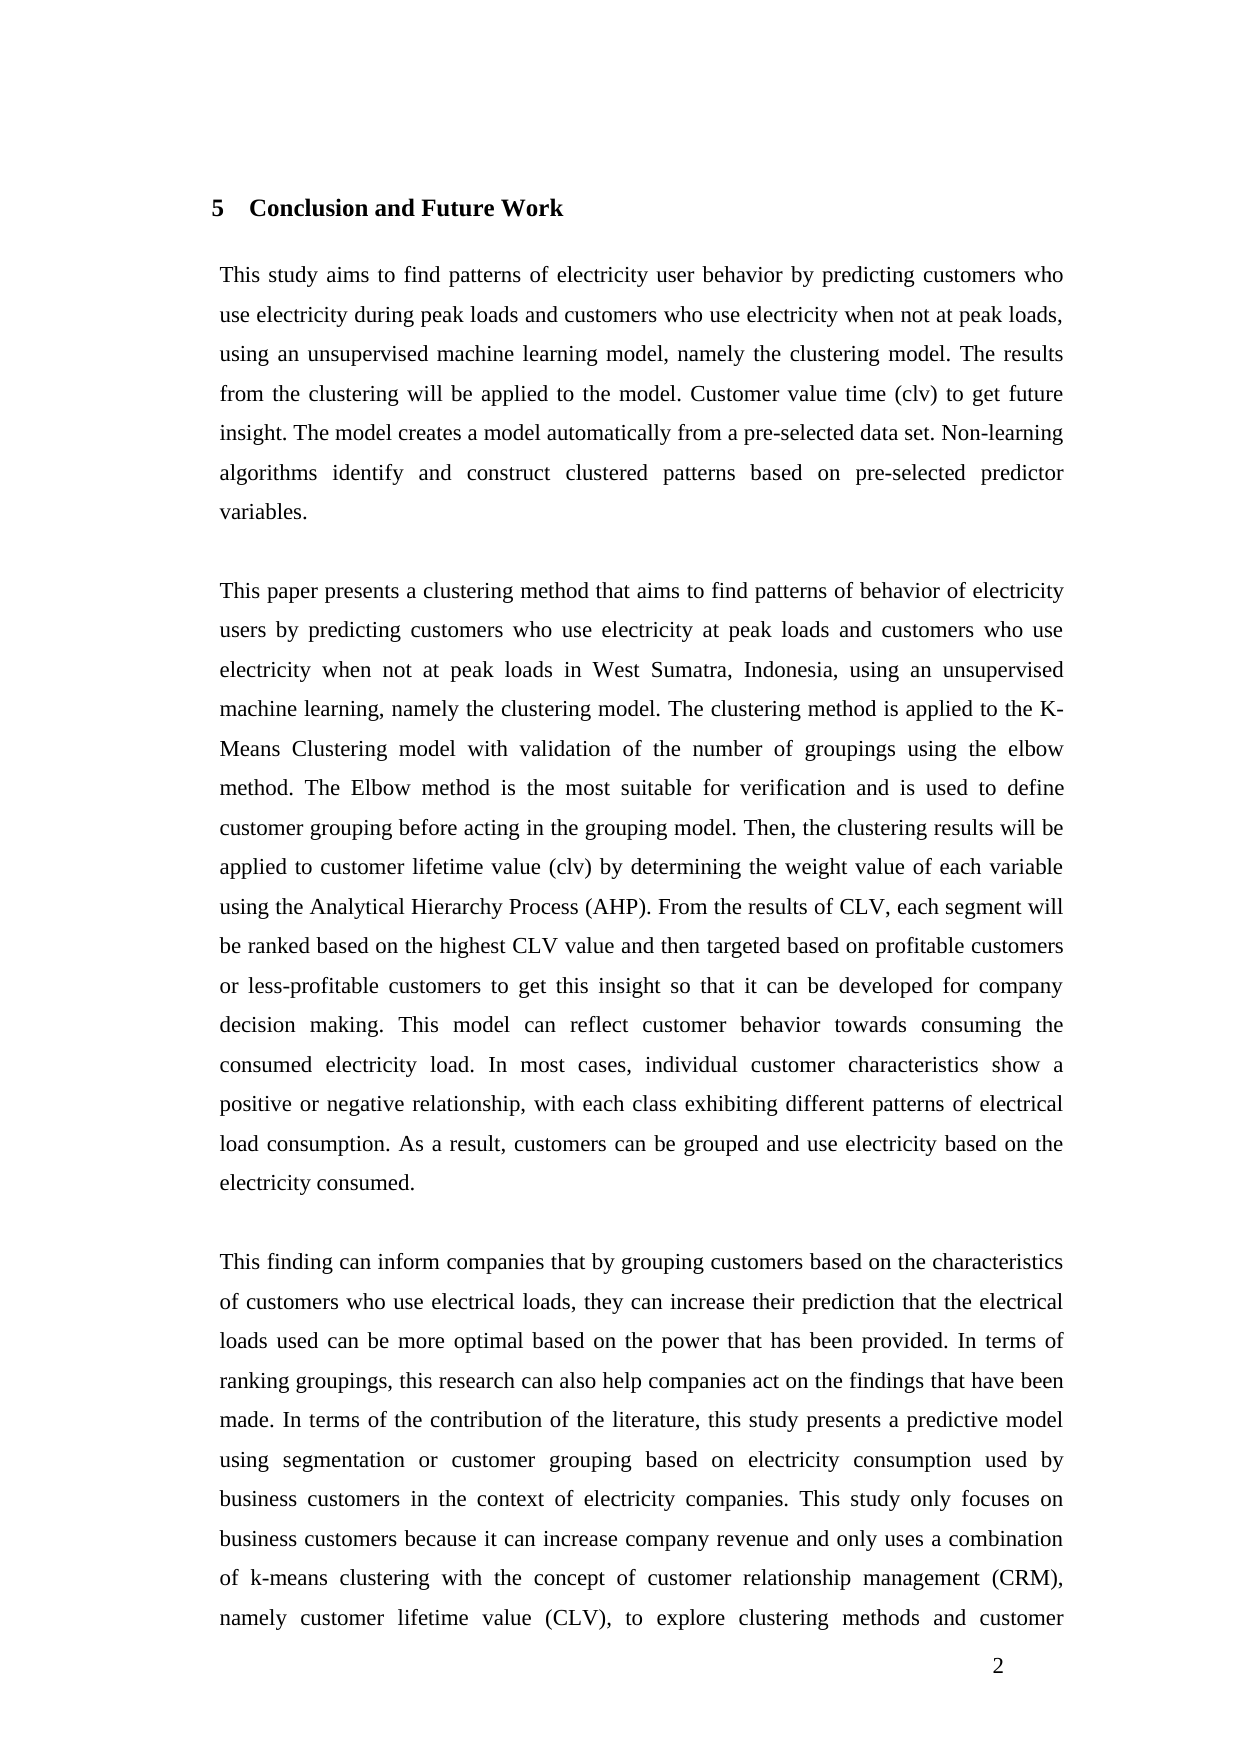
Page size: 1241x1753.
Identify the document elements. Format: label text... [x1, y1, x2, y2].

text This paper presents a clustering method that aims to find patterns of behavior of electricity users by predicting customers who use electricity at peak loads and customers who use electricity when not at peak loads in West Sumatra, Indonesia, using an unsupervised machine learning, namely the clustering model. The clustering method is applied to the K-Means Clustering model with validation of the number of groupings using the elbow method. The Elbow method is the most suitable for verification and is used to define customer grouping before acting in the grouping model. Then, the clustering results will be applied to customer lifetime value (clv) by determining the weight value of each variable using the Analytical Hierarchy Process (AHP). From the results of CLV, each segment will be ranked based on the highest CLV value and then targeted based on profitable customers or less-profitable customers to get this insight so that it can be developed for company decision making. This model can reflect customer behavior towards consuming the consumed electricity load. In most cases, individual customer characteristics show a positive or negative relationship, with each class exhibiting different patterns of electrical load consumption. As a result, customers can be grouped and use electricity based on the electricity consumed. [219, 577, 1065, 1196]
text This study aims to find patterns of electricity user behavior by predicting customers who use electricity during peak loads and customers who use electricity when not at peak loads, using an unsupervised machine learning model, namely the clustering model. The results from the clustering will be applied to the model. Customer value time (clv) to get future insight. The model creates a model automatically from a pre-selected data set. Non-learning algorithms identify and construct clustered patterns based on pre-selected predictor variables. [219, 261, 1065, 524]
subtitle Conclusion and Future Work [211, 193, 1065, 222]
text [219, 1248, 1065, 1630]
